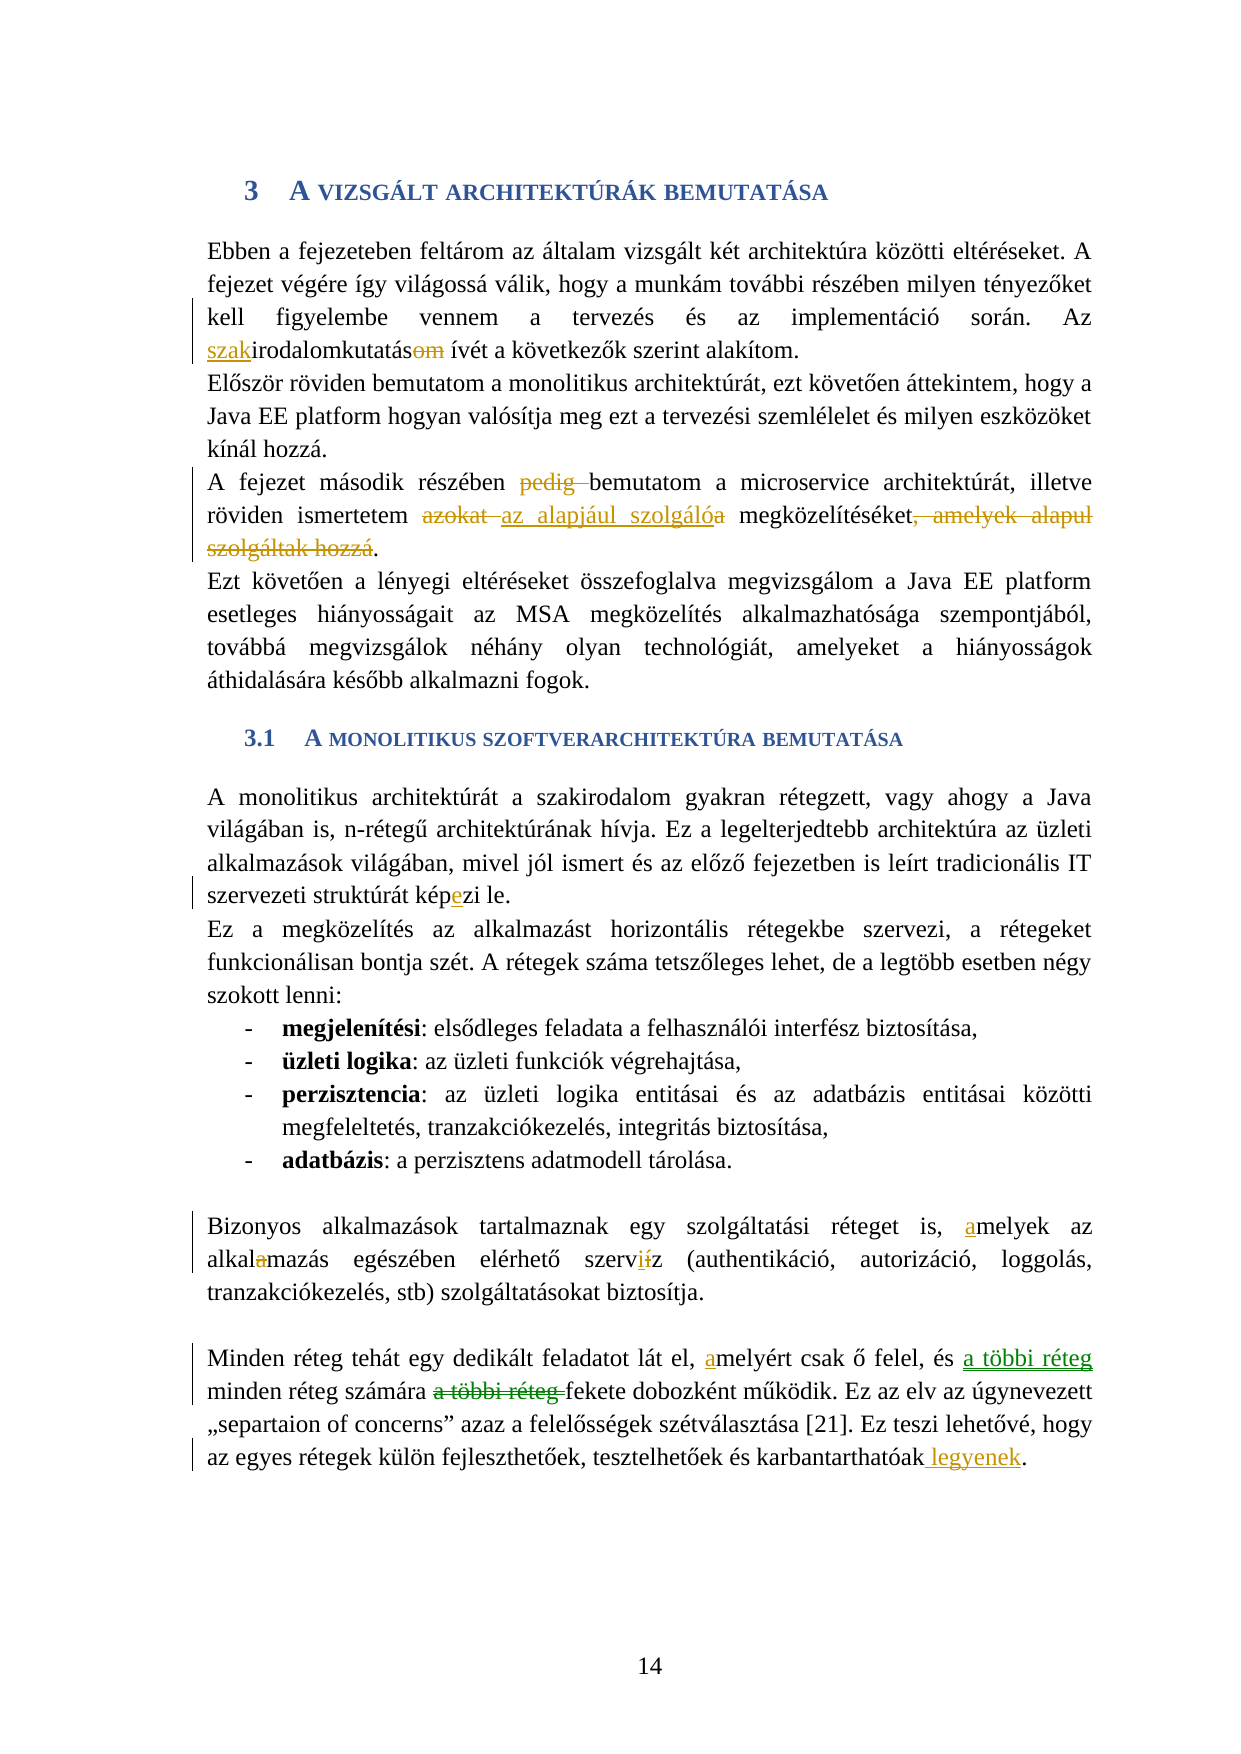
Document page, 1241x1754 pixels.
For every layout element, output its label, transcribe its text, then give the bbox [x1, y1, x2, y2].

text Minden réteg tehát egy dedikált feladatot lát el, melyért csak ő felel, és minden réteg számára fekete dobozként működik. Ez az elv az úgynevezett „separtaion of concerns” azaz a felelősségek szétválasztása [21]. Ez teszi lehetővé, hogy az egyes rétegek külön fejleszthetőek, tesztelhetőek és karbantarthatóak. [207, 1343, 1092, 1471]
list perzisztencia: az üzleti logika entitásai és az adatbázis entitásai közötti megfeleltetés, tranzakciókezelés, integritás biztosítása, [244, 1079, 1092, 1141]
list adatbázis: a perzisztens adatmodell tárolása. [244, 1145, 1092, 1173]
text Ebben a fejezeteben feltárom az általam vizsgált két architektúra közötti eltéréseket. A fejezet végére így világossá válik, hogy a munkám további részében milyen tényezőket kell figyelembe vennem a tervezés és az implementáció során. Az irodalomkutatás ívét a következők szerint alakítom. [207, 236, 1092, 364]
text A monolitikus architektúrát a szakirodalom gyakran rétegzett, vagy ahogy a Java világában is, n-rétegű architektúrának hívja. Ez a legelterjedtebb architektúra az üzleti alkalmazások világában, mivel jól ismert és az előző fejezetben is leírt tradicionális IT szervezeti struktúrát képzi le. [207, 782, 1092, 909]
subtitle A monolitikus szoftverarchitektúra bemutatása [244, 723, 1092, 752]
text A fejezet második részében bemutatom a microservice architektúrát, illetve röviden ismertetem megközelítéséket. [207, 467, 1092, 562]
list megjelenítési: elsődleges feladata a felhasználói interfész biztosítása, [244, 1013, 1092, 1041]
text Bizonyos alkalmazások tartalmaznak egy szolgáltatási réteget is, melyek az alkalmazás egészében elérhető szervz (authentikáció, autorizáció, loggolás, tranzakciókezelés, stb) szolgáltatásokat biztosítja. [207, 1211, 1092, 1306]
list üzleti logika: az üzleti funkciók végrehajtása, [244, 1046, 1092, 1074]
text Ezt követően a lényegi eltéréseket összefoglalva megvizsgálom a Java EE platform esetleges hiányosságait az MSA megközelítés alkalmazhatósága szempontjából, továbbá megvizsgálok néhány olyan technológiát, amelyeket a hiányosságok áthidalására később alkalmazni fogok. [207, 566, 1092, 694]
text Először röviden bemutatom a monolitikus architektúrát, ezt követően áttekintem, hogy a Java EE platform hogyan valósítja meg ezt a tervezési szemlélelet és milyen eszközöket kínál hozzá. [207, 368, 1092, 463]
subtitle A vizsgált architektúrák bemutatása [244, 173, 1092, 206]
text Ez a megközelítés az alkalmazást horizontális rétegekbe szervezi, a rétegeket funkcionálisan bontja szét. A rétegek száma tetszőleges lehet, de a legtöbb esetben négy szokott lenni: [207, 914, 1092, 1008]
